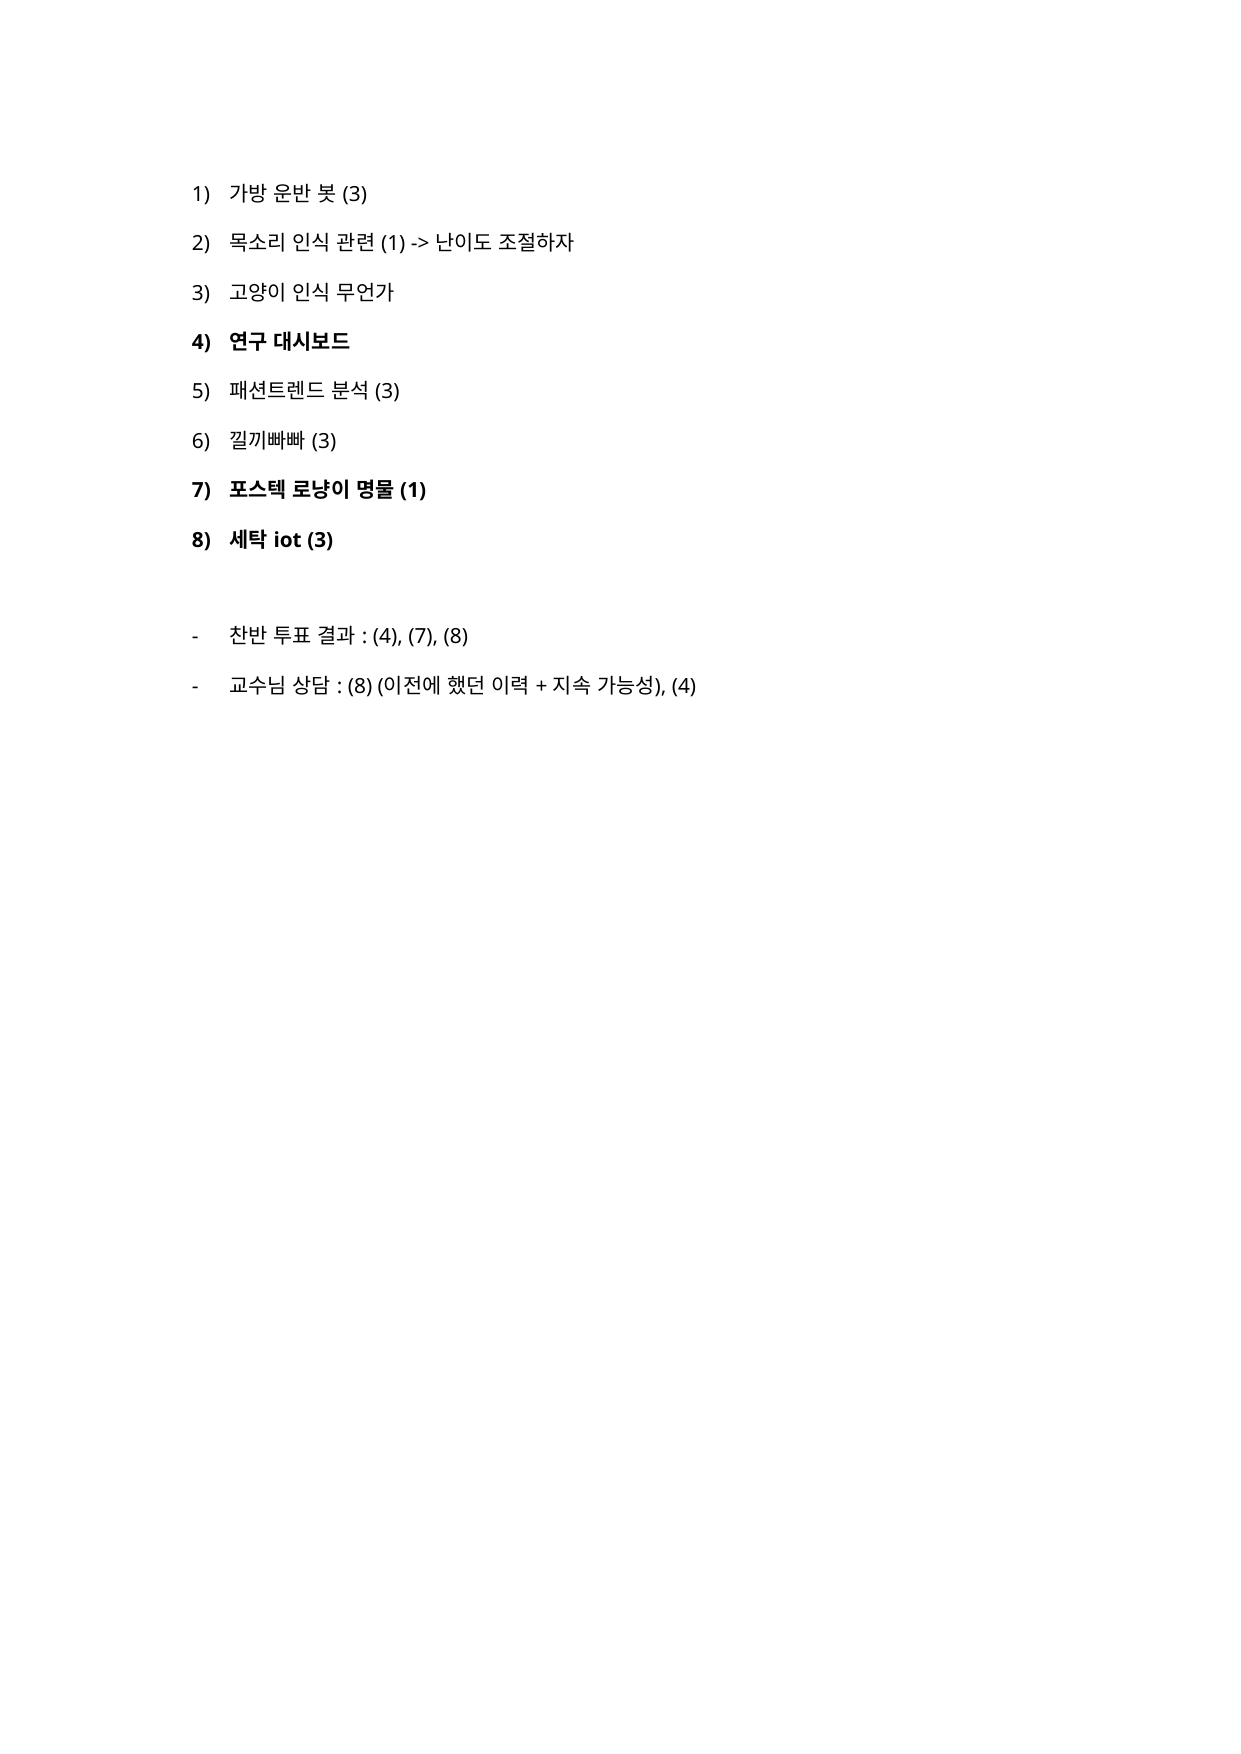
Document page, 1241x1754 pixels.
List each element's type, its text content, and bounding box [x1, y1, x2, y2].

list 가방 운반 봇 (3) [192, 177, 1090, 207]
list 찬반 투표 결과 : (4), (7), (8) [192, 619, 1090, 650]
list 패션트렌드 분석 (3) [192, 375, 1090, 405]
list 세탁 iot (3) [192, 523, 1090, 553]
list 포스텍 로냥이 명물 (1) [192, 473, 1090, 504]
list 고양이 인식 무언가 [192, 276, 1090, 306]
list 교수님 상담 : (8) (이전에 했던 이력 + 지속 가능성), (4) [192, 669, 1090, 699]
list 낄끼빠빠 (3) [192, 424, 1090, 454]
list 목소리 인식 관련 (1) -> 난이도 조절하자 [192, 227, 1090, 257]
list 연구 대시보드 [192, 325, 1090, 356]
